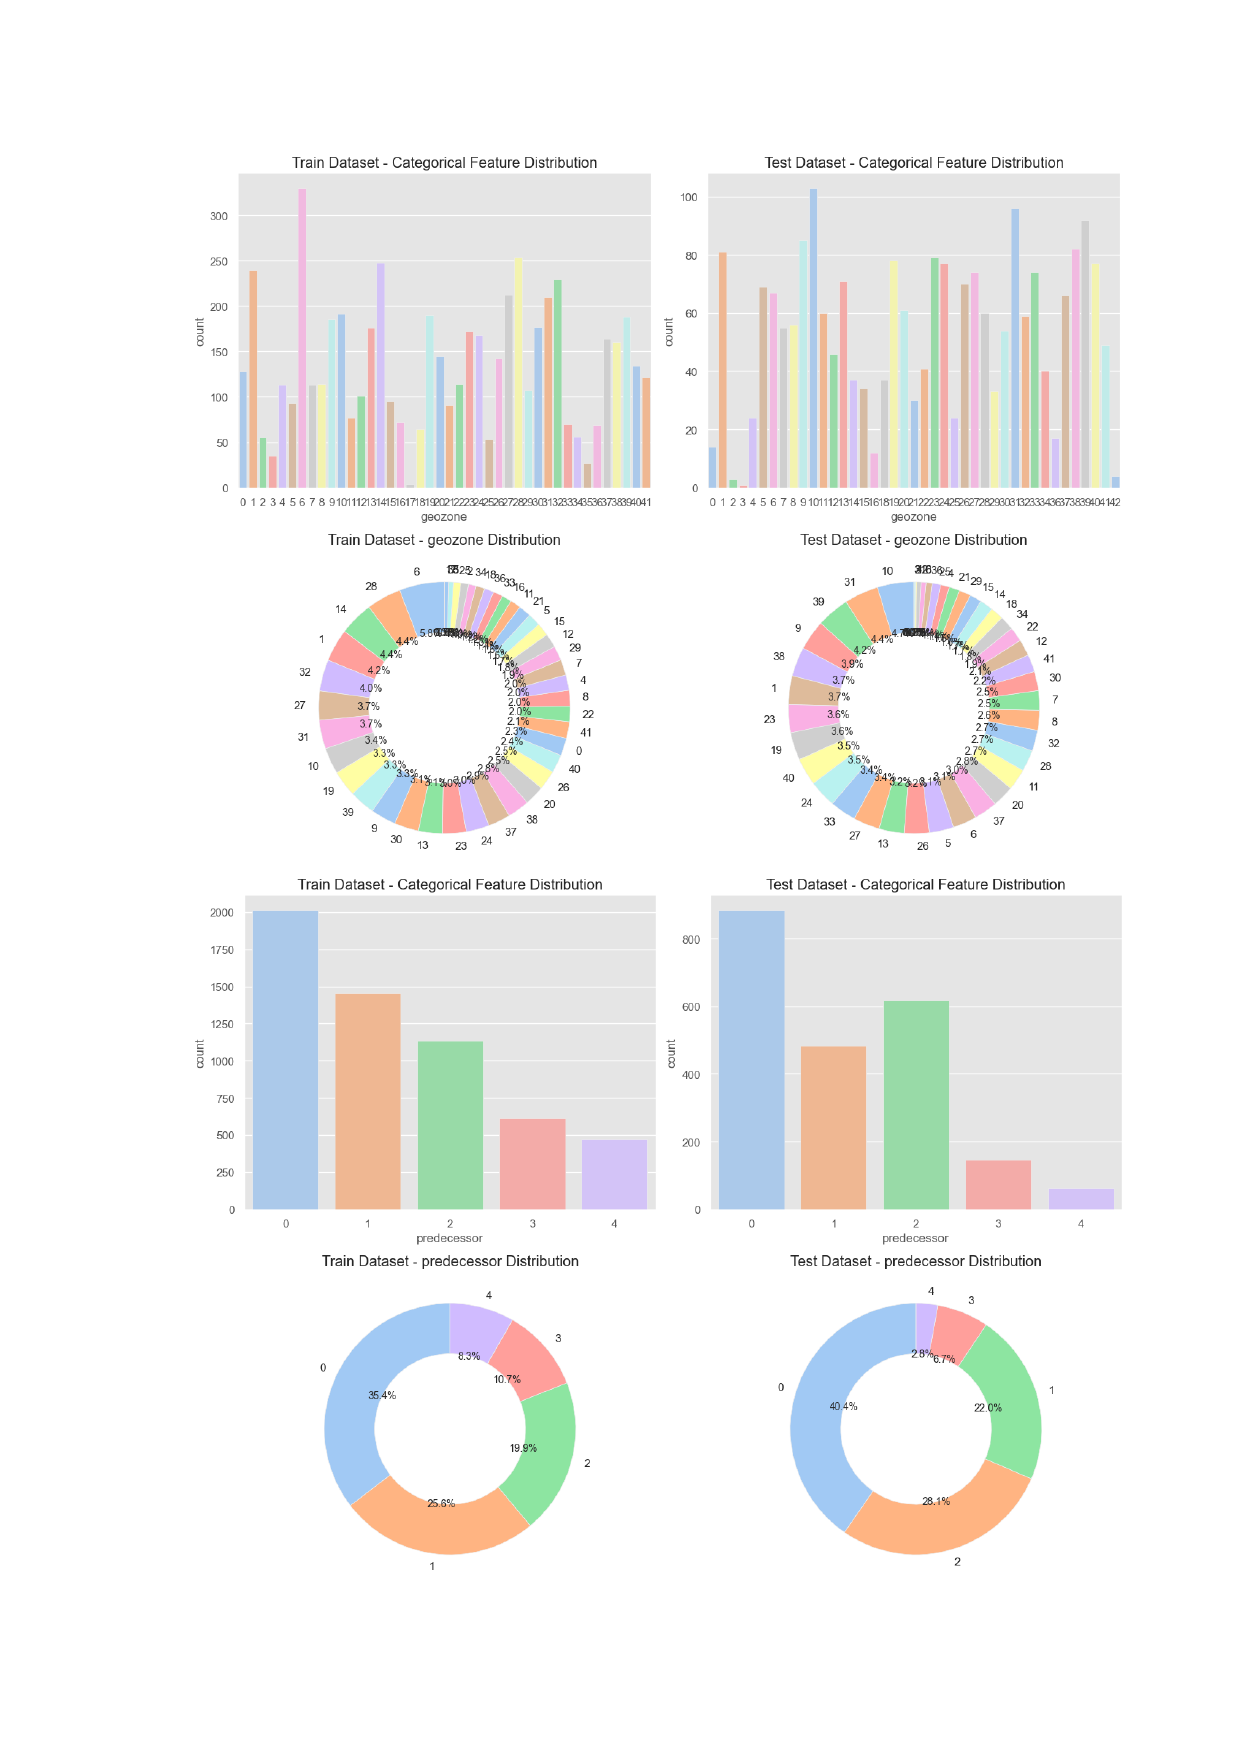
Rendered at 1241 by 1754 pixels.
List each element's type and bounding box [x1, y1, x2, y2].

picture [187, 150, 1128, 1593]
